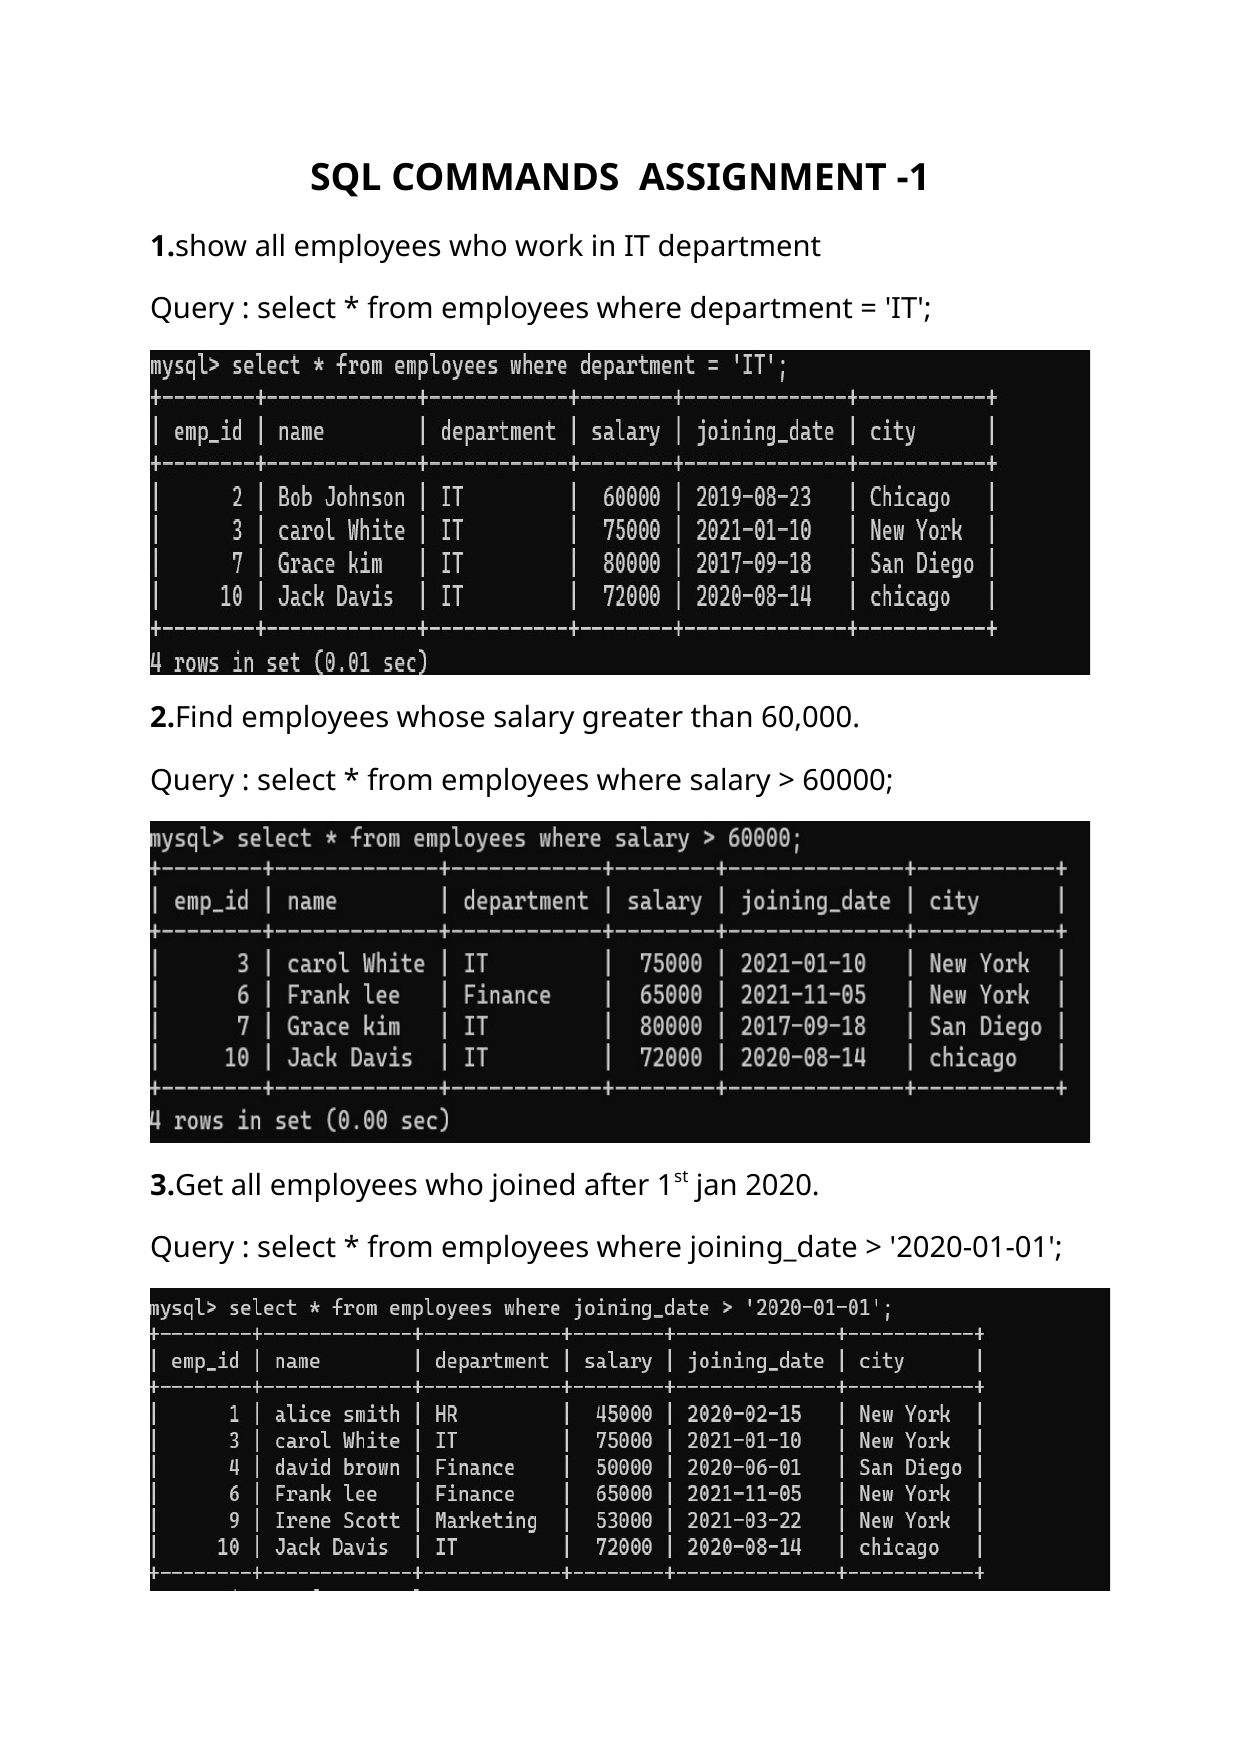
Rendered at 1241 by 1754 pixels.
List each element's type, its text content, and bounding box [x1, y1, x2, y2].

text Query : select * from employees where salary > 60000; [150, 759, 1090, 799]
text 3.Get all employees who joined after 1st jan 2020. [150, 1164, 1090, 1204]
text Query : select * from employees where joining_date > '2020-01-01'; [150, 1227, 1090, 1266]
text 1.show all employees who work in IT department [150, 225, 1090, 265]
picture [150, 1288, 1110, 1591]
text Query : select * from employees where department = 'IT'; [150, 288, 1090, 327]
picture [150, 350, 1091, 675]
text SQL COMMANDS ASSIGNMENT -1 [150, 150, 1090, 201]
text 2.Find employees whose salary greater than 60,000. [150, 697, 1090, 736]
picture [150, 821, 1091, 1143]
